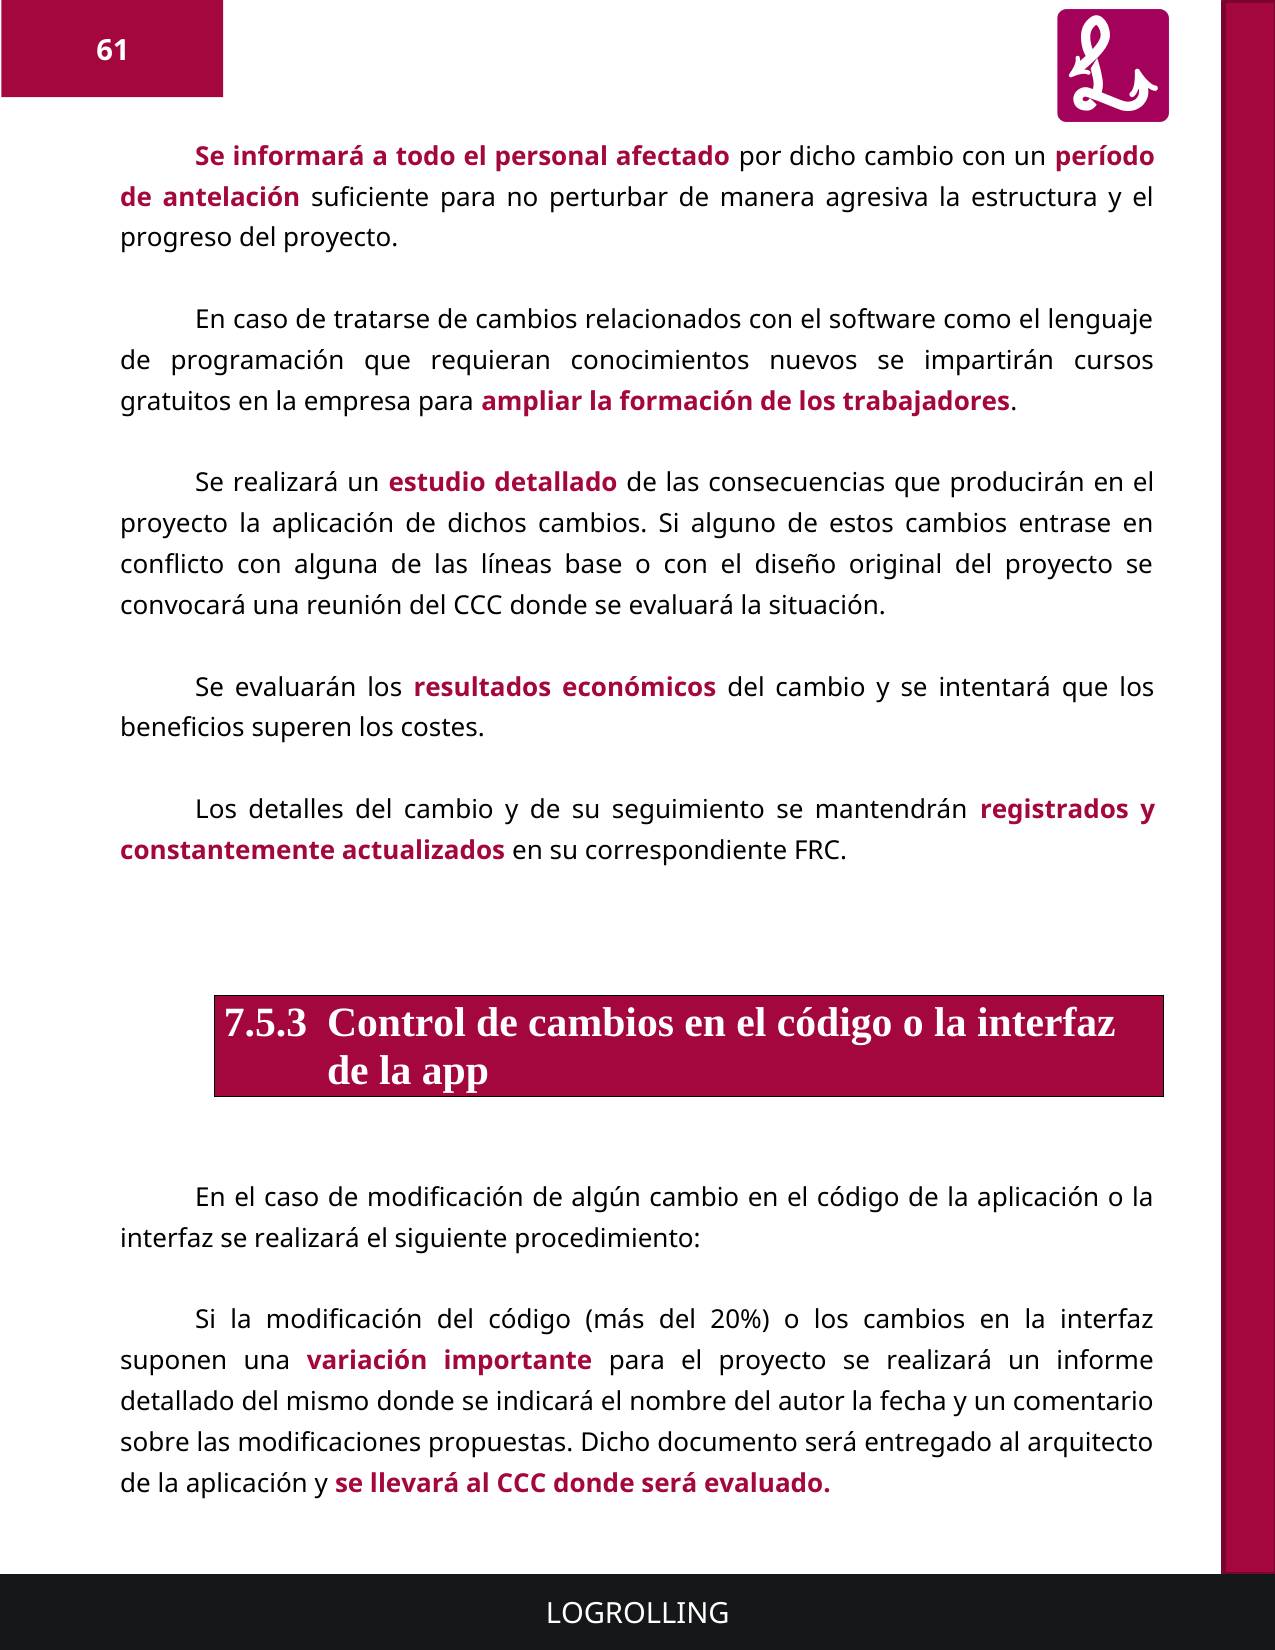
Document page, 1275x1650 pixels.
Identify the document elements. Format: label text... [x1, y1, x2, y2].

text En el caso de modificación de algún cambio en el código de la aplicación o la interfaz se realizará el siguiente procedimiento: [120, 1178, 1155, 1255]
text Se realizará un estudio detallado de las consecuencias que producirán en el proyecto la aplicación de dichos cambios. Si alguno de estos cambios entrase en conflicto con alguna de las líneas base o con el diseño original del proyecto se convocará una reunión del CCC donde se evaluará la situación. [120, 464, 1155, 622]
text En caso de tratarse de cambios relacionados con el software como el lenguaje de programación que requieran conocimientos nuevos se impartirán cursos gratuitos en la empresa para ampliar la formación de los trabajadores. [120, 301, 1155, 418]
subtitle Control de cambios en el código o la interfaz de la app [215, 996, 1163, 1096]
text Se informará a todo el personal afectado por dicho cambio con un período de antelación suficiente para no perturbar de manera agresiva la estructura y el progreso del proyecto. [120, 137, 1155, 254]
text Si la modificación del código (más del 20%) o los cambios en la interfaz suponen una variación importante para el proyecto se realizará un informe detallado del mismo donde se indicará el nombre del autor la fecha y un comentario sobre las modificaciones propuestas. Dicho documento será entregado al arquitecto de la aplicación y se llevará al CCC donde será evaluado. [120, 1301, 1155, 1500]
text Los detalles del cambio y de su seguimiento se mantendrán registrados y constantemente actualizados en su correspondiente FRC. [120, 791, 1155, 867]
picture [1057, 9, 1169, 122]
text Se evaluarán los resultados económicos del cambio y se intentará que los beneficios superen los costes. [120, 668, 1155, 744]
